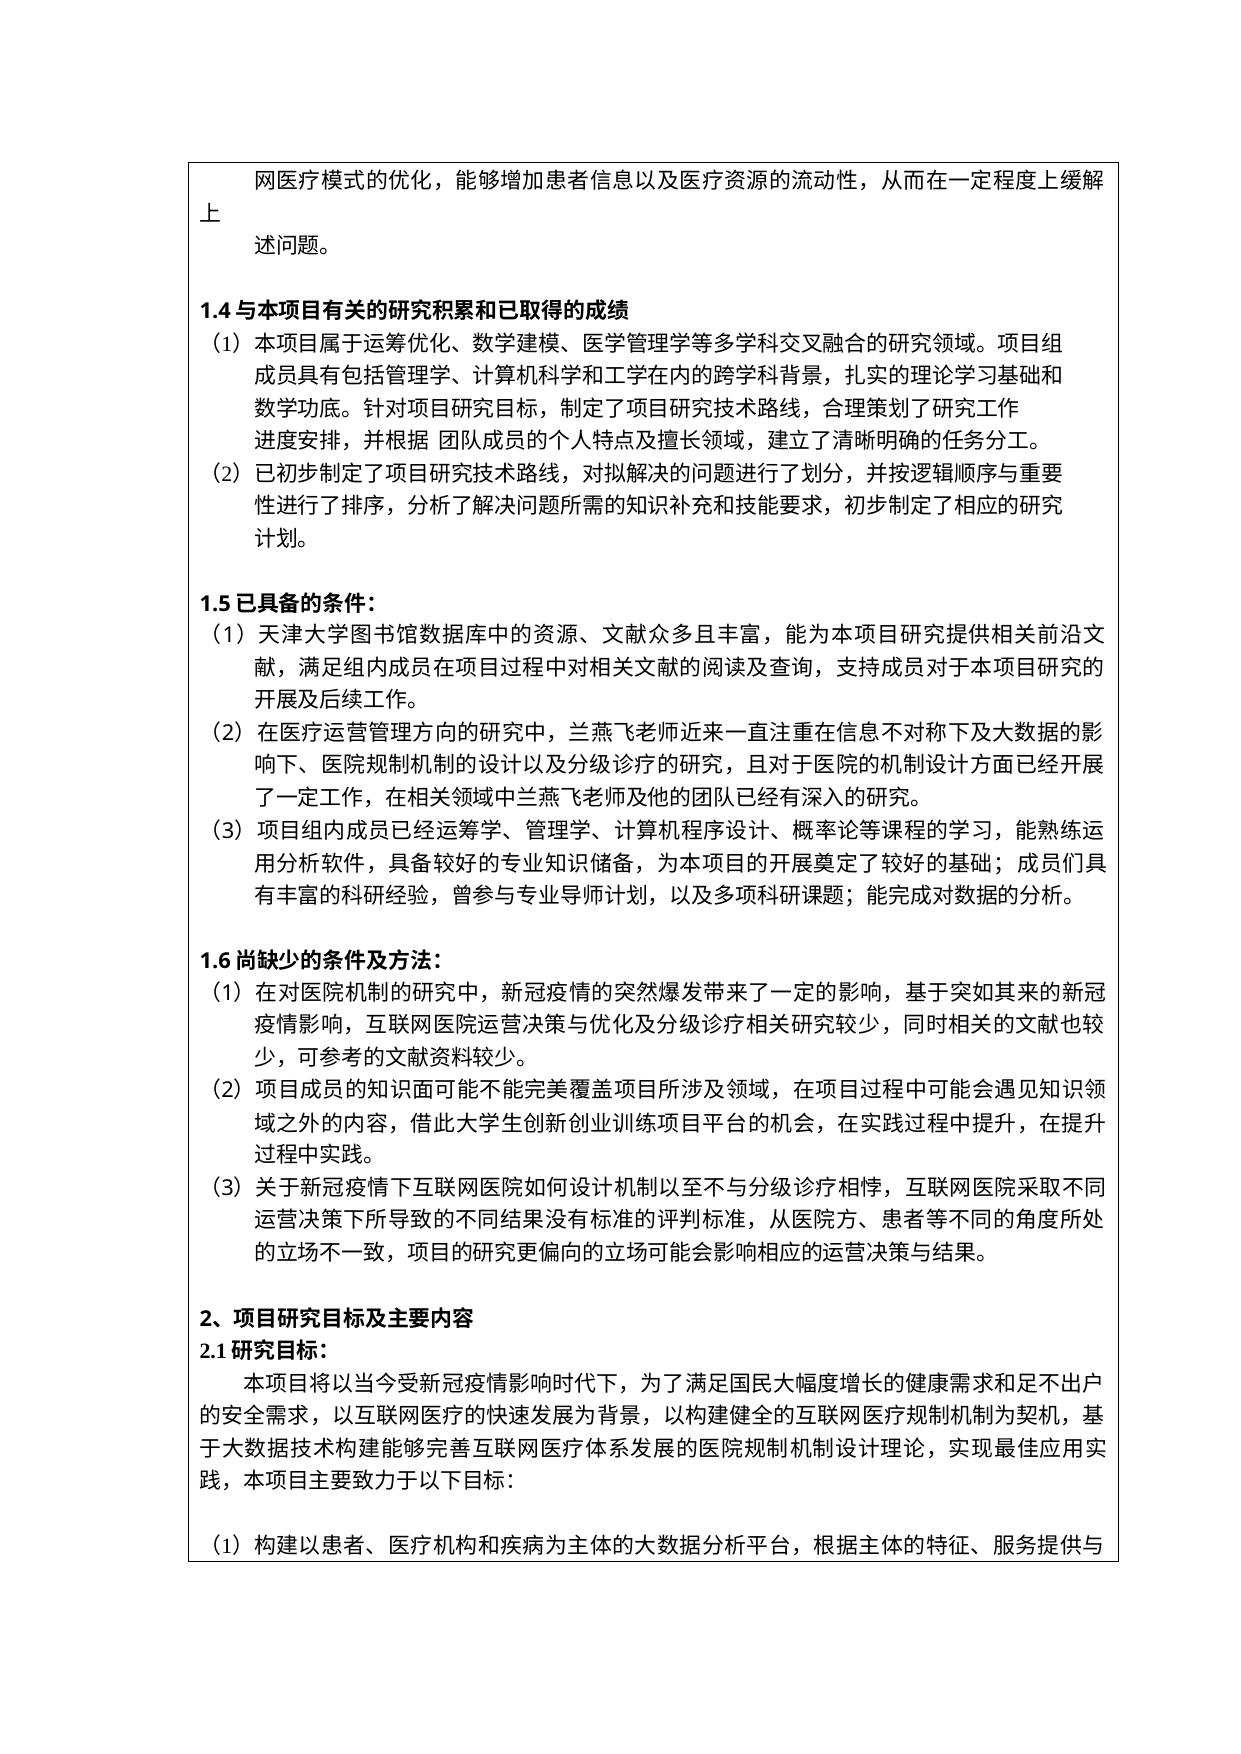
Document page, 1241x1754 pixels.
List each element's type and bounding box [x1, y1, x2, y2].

table_cell [189, 163, 1118, 1561]
